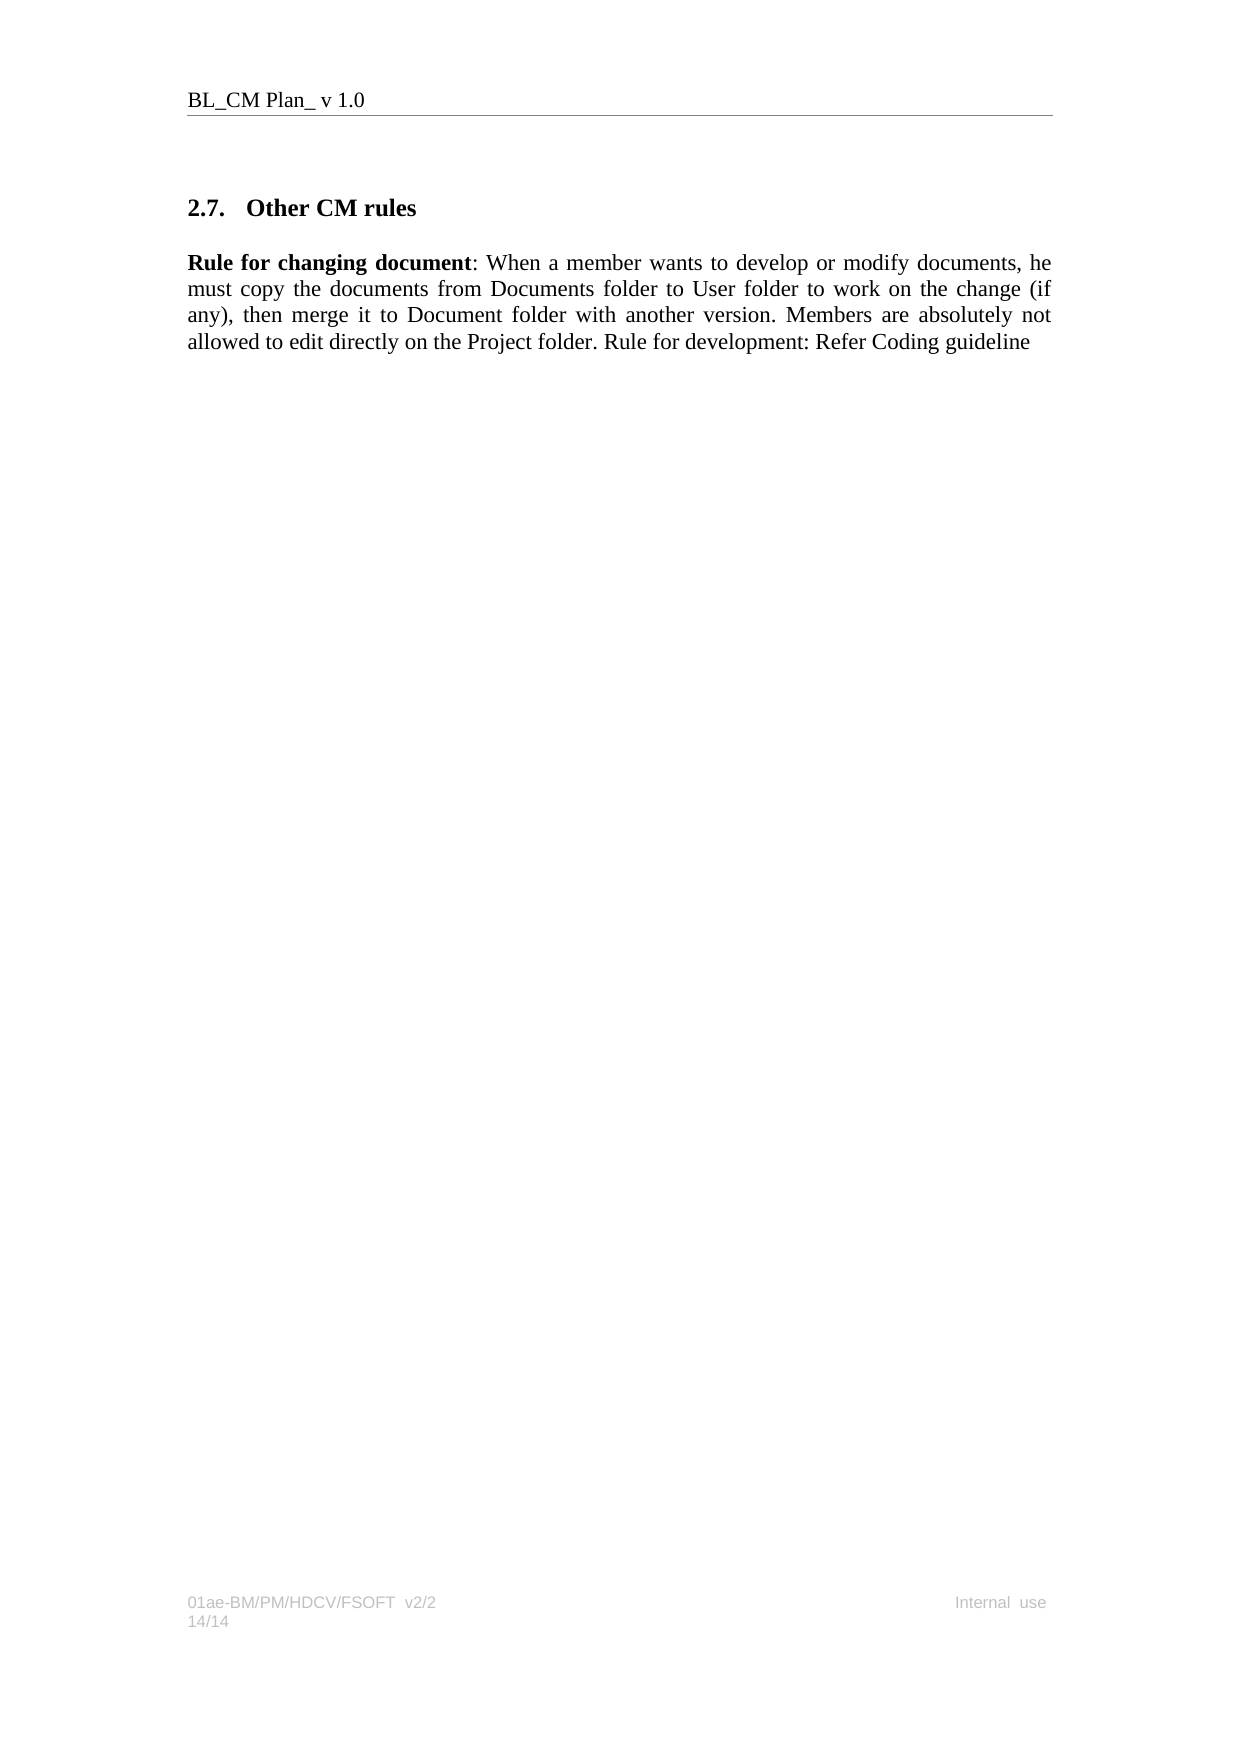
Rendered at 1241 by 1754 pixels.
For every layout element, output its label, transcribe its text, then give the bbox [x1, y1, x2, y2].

subtitle Other CM rules [187, 193, 1053, 222]
text Rule for changing document: When a member wants to develop or modify documents, he must copy the documents from Documents folder to User folder to work on the change (if any), then merge it to Document folder with another version. Members are absolutely not allowed to edit directly on the Project folder. Rule for development: Refer Coding guideline [187, 249, 1053, 354]
